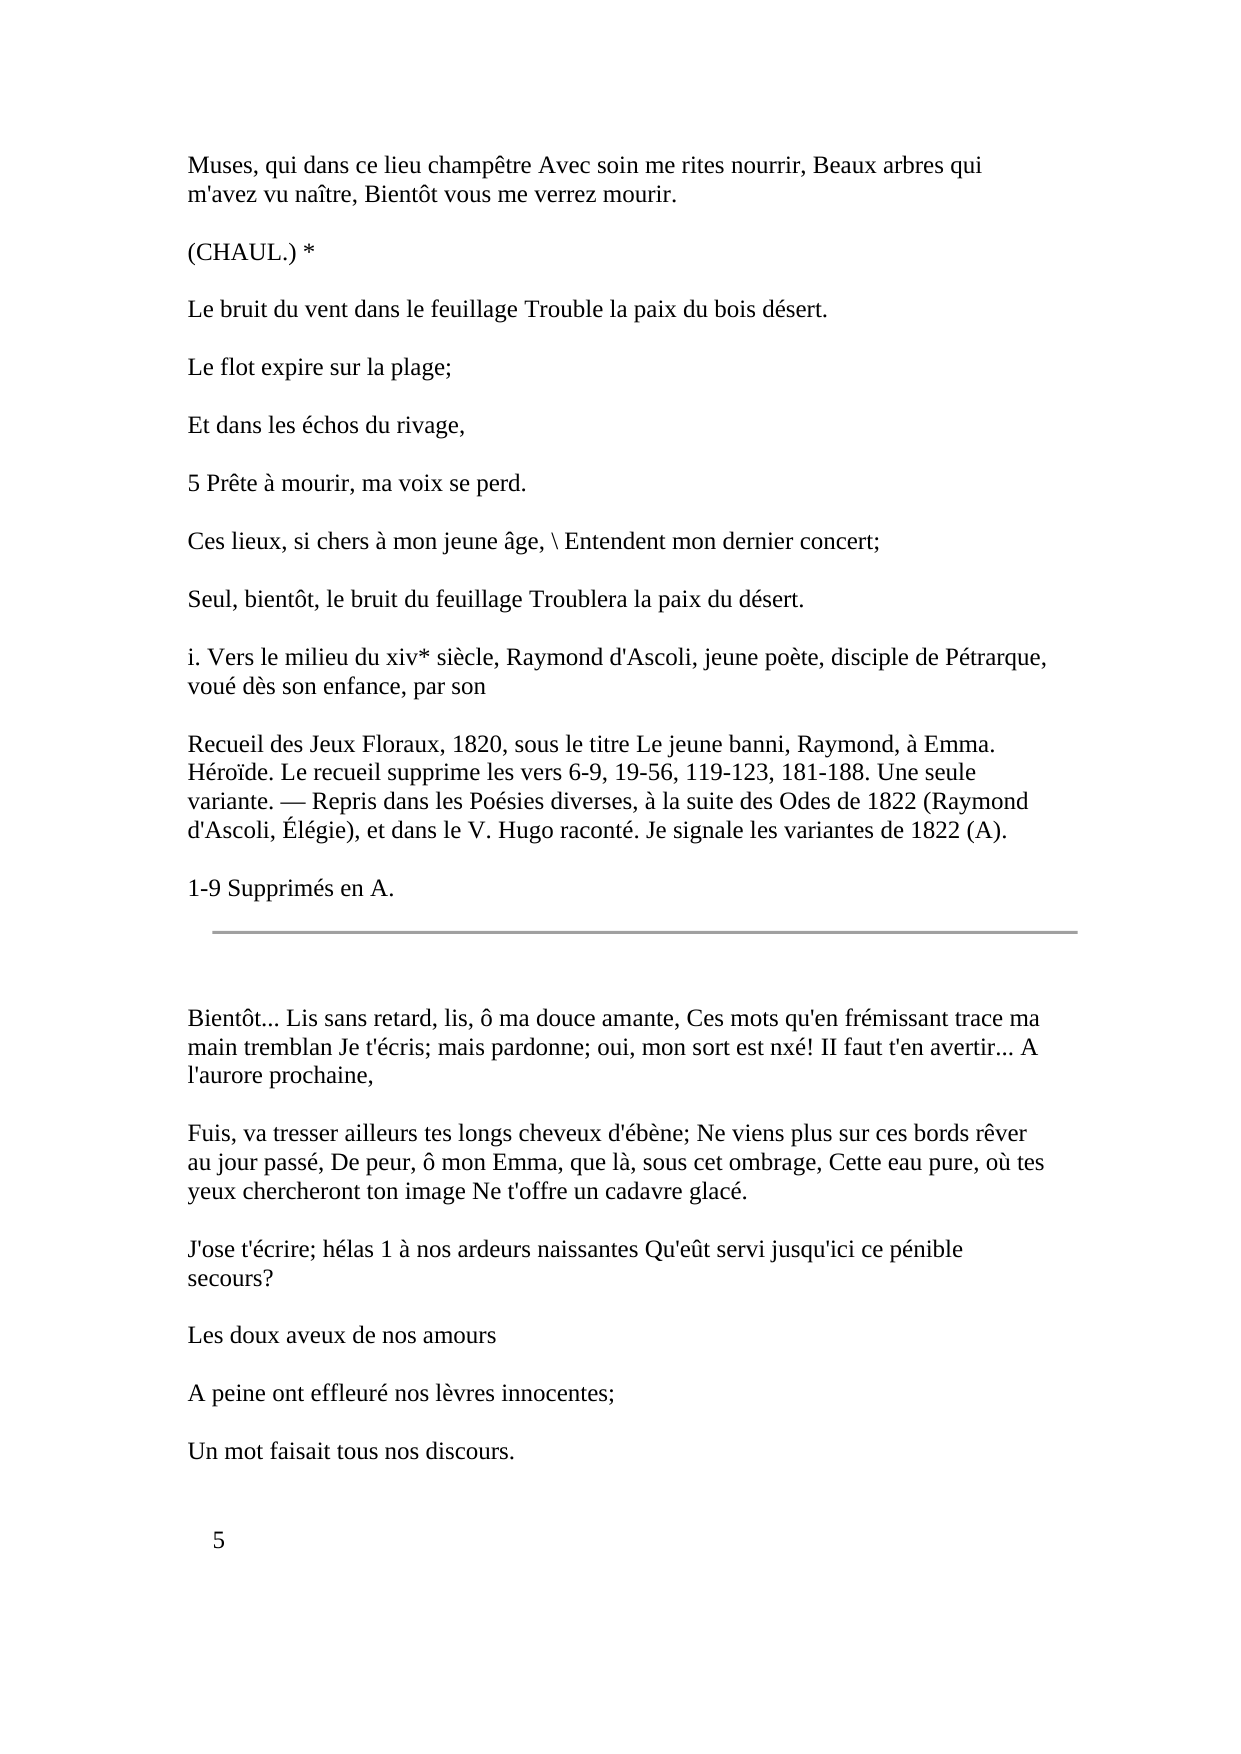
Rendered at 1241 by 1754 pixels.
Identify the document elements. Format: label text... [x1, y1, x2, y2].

text A peine ont effleuré nos lèvres innocentes; [187, 1378, 1053, 1407]
text J'ose t'écrire; hélas 1 à nos ardeurs naissantes Qu'eût servi jusqu'ici ce pénible secours? [187, 1234, 1053, 1291]
text Ces lieux, si chers à mon jeune âge, \ Entendent mon dernier concert; [187, 526, 1053, 555]
text Seul, bientôt, le bruit du feuillage Troublera la paix du désert. [187, 584, 1053, 613]
text Et dans les échos du rivage, [187, 410, 1053, 439]
text Le flot expire sur la plage; [187, 352, 1053, 381]
text i. Vers le milieu du xiv* siècle, Raymond d'Ascoli, jeune poète, disciple de Pétrarque, voué dès son enfance, par son [187, 642, 1053, 699]
text Fuis, va tresser ailleurs tes longs cheveux d'ébène; Ne viens plus sur ces bords rêver au jour passé, De peur, ô mon Emma, que là, sous cet ombrage, Cette eau pure, où tes yeux chercheront ton image Ne t'offre un cadavre glacé. [187, 1118, 1053, 1205]
text Recueil des Jeux Floraux, 1820, sous le titre Le jeune banni, Raymond, à Emma. Héroïde. Le recueil supprime les vers 6-9, 19-56, 119-123, 181-188. Une seule variante. — Repris dans les Poésies diverses, à la suite des Odes de 1822 (Raymond d'Ascoli, Élégie), et dans le V. Hugo raconté. Je signale les variantes de 1822 (A). [187, 729, 1053, 844]
text 5 Prête à mourir, ma voix se perd. [187, 468, 1053, 497]
text Le bruit du vent dans le feuillage Trouble la paix du bois désert. [187, 294, 1053, 323]
text 1-9 Supprimés en A. [187, 873, 1053, 902]
text (CHAUL.) * [187, 237, 1053, 265]
text Bientôt... Lis sans retard, lis, ô ma douce amante, Ces mots qu'en frémissant trace ma main tremblan Je t'écris; mais pardonne; oui, mon sort est nxé! II faut t'en avertir... A l'aurore prochaine, [187, 1003, 1053, 1089]
text Les doux aveux de nos amours [187, 1321, 1053, 1349]
text Muses, qui dans ce lieu champêtre Avec soin me rites nourrir, Beaux arbres qui m'avez vu naître, Bientôt vous me verrez mourir. [187, 150, 1053, 207]
text Un mot faisait tous nos discours. [187, 1436, 1053, 1465]
